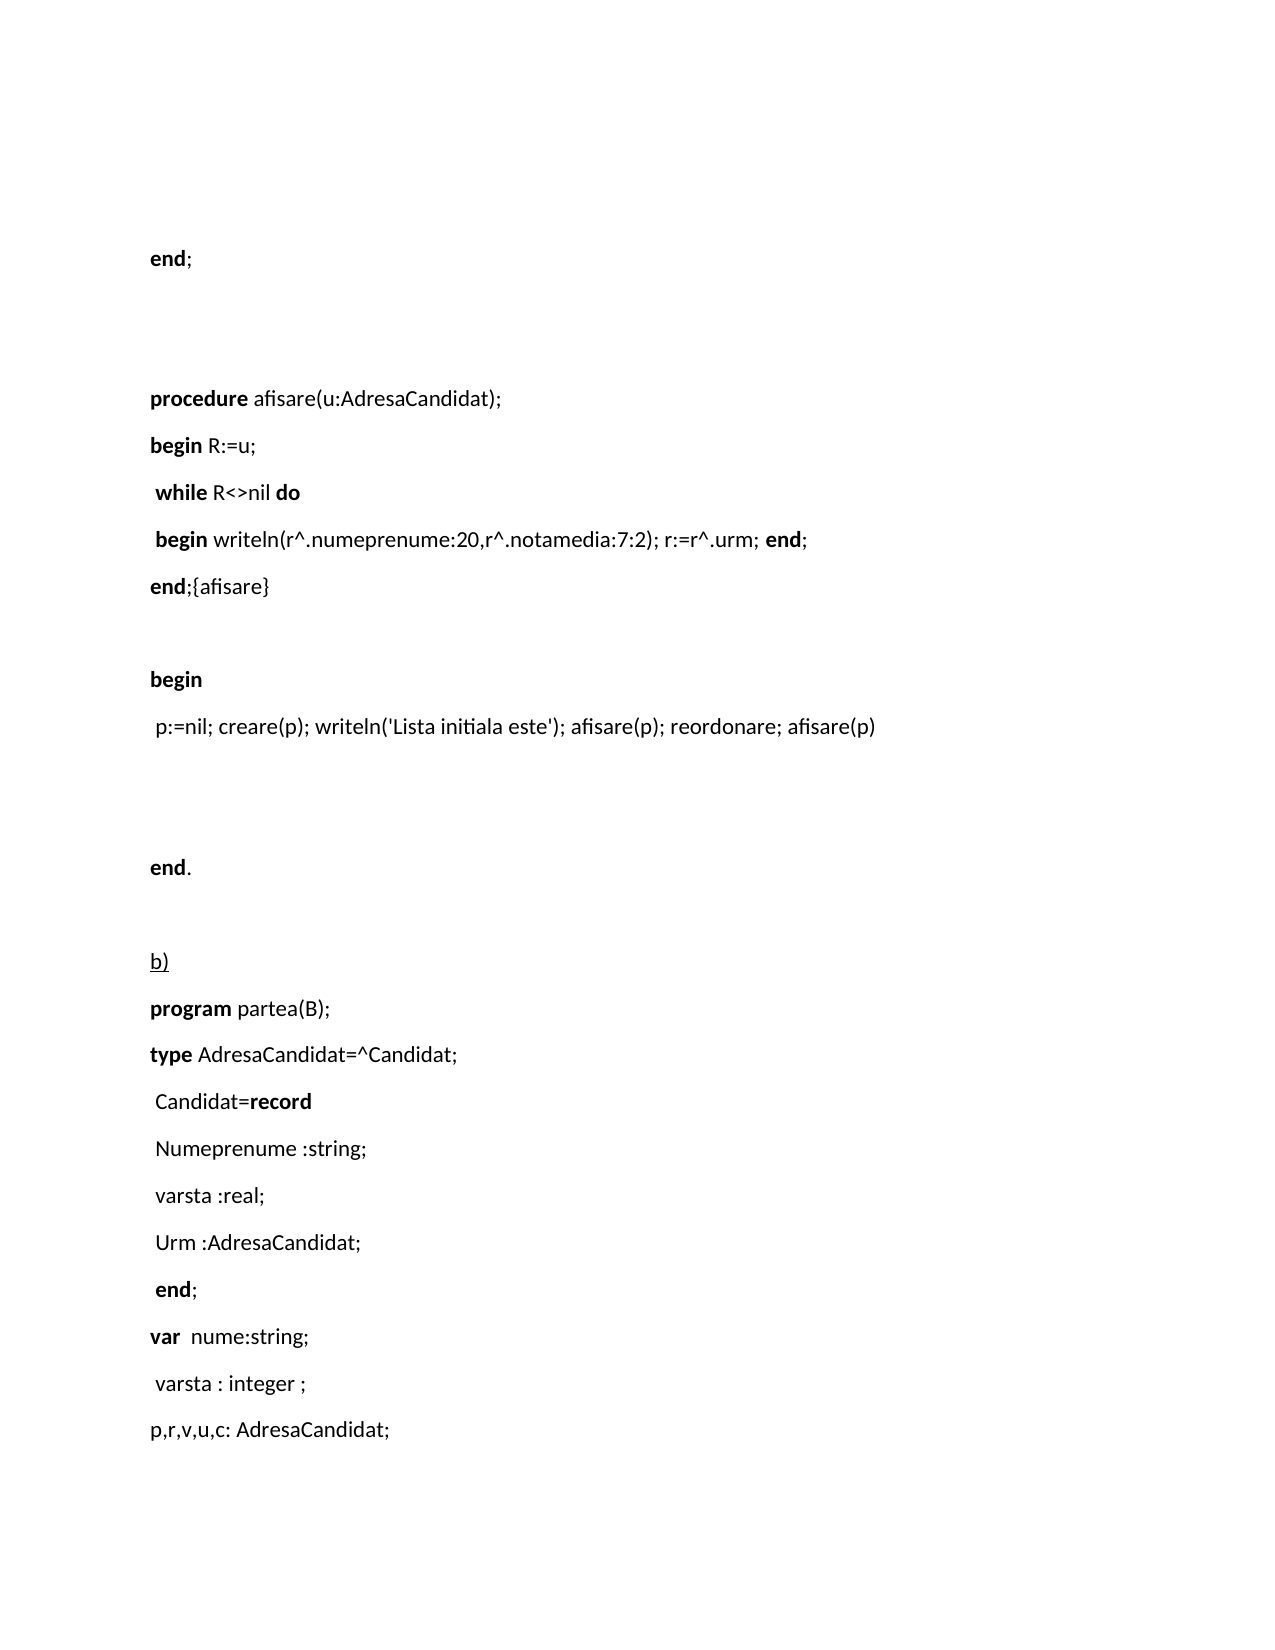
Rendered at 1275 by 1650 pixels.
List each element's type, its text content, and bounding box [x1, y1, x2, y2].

text end. [150, 853, 1125, 881]
text end; [150, 1275, 1125, 1303]
text type AdresaCandidat=^Candidat; [150, 1041, 1125, 1069]
text p:=nil; creare(p); writeln('Lista initiala este'); afisare(p); reordonare; afisare(p) [150, 712, 1125, 741]
text var nume:string; [150, 1322, 1125, 1350]
text end; [150, 244, 1125, 272]
text begin [150, 666, 1125, 694]
text varsta : integer ; [150, 1369, 1125, 1397]
text procedure afisare(u:AdresaCandidat); [150, 384, 1125, 412]
text while R<>nil do [150, 478, 1125, 506]
text Urm :AdresaCandidat; [150, 1228, 1125, 1256]
text b) [150, 947, 1125, 975]
text begin writeln(r^.numeprenume:20,r^.notamedia:7:2); r:=r^.urm; end; [150, 525, 1125, 553]
text begin R:=u; [150, 431, 1125, 459]
text varsta :real; [150, 1181, 1125, 1209]
text end;{afisare} [150, 572, 1125, 600]
text program partea(B); [150, 994, 1125, 1022]
text Numeprenume :string; [150, 1134, 1125, 1162]
text Candidat=record [150, 1087, 1125, 1116]
text p,r,v,u,c: AdresaCandidat; [150, 1416, 1125, 1444]
